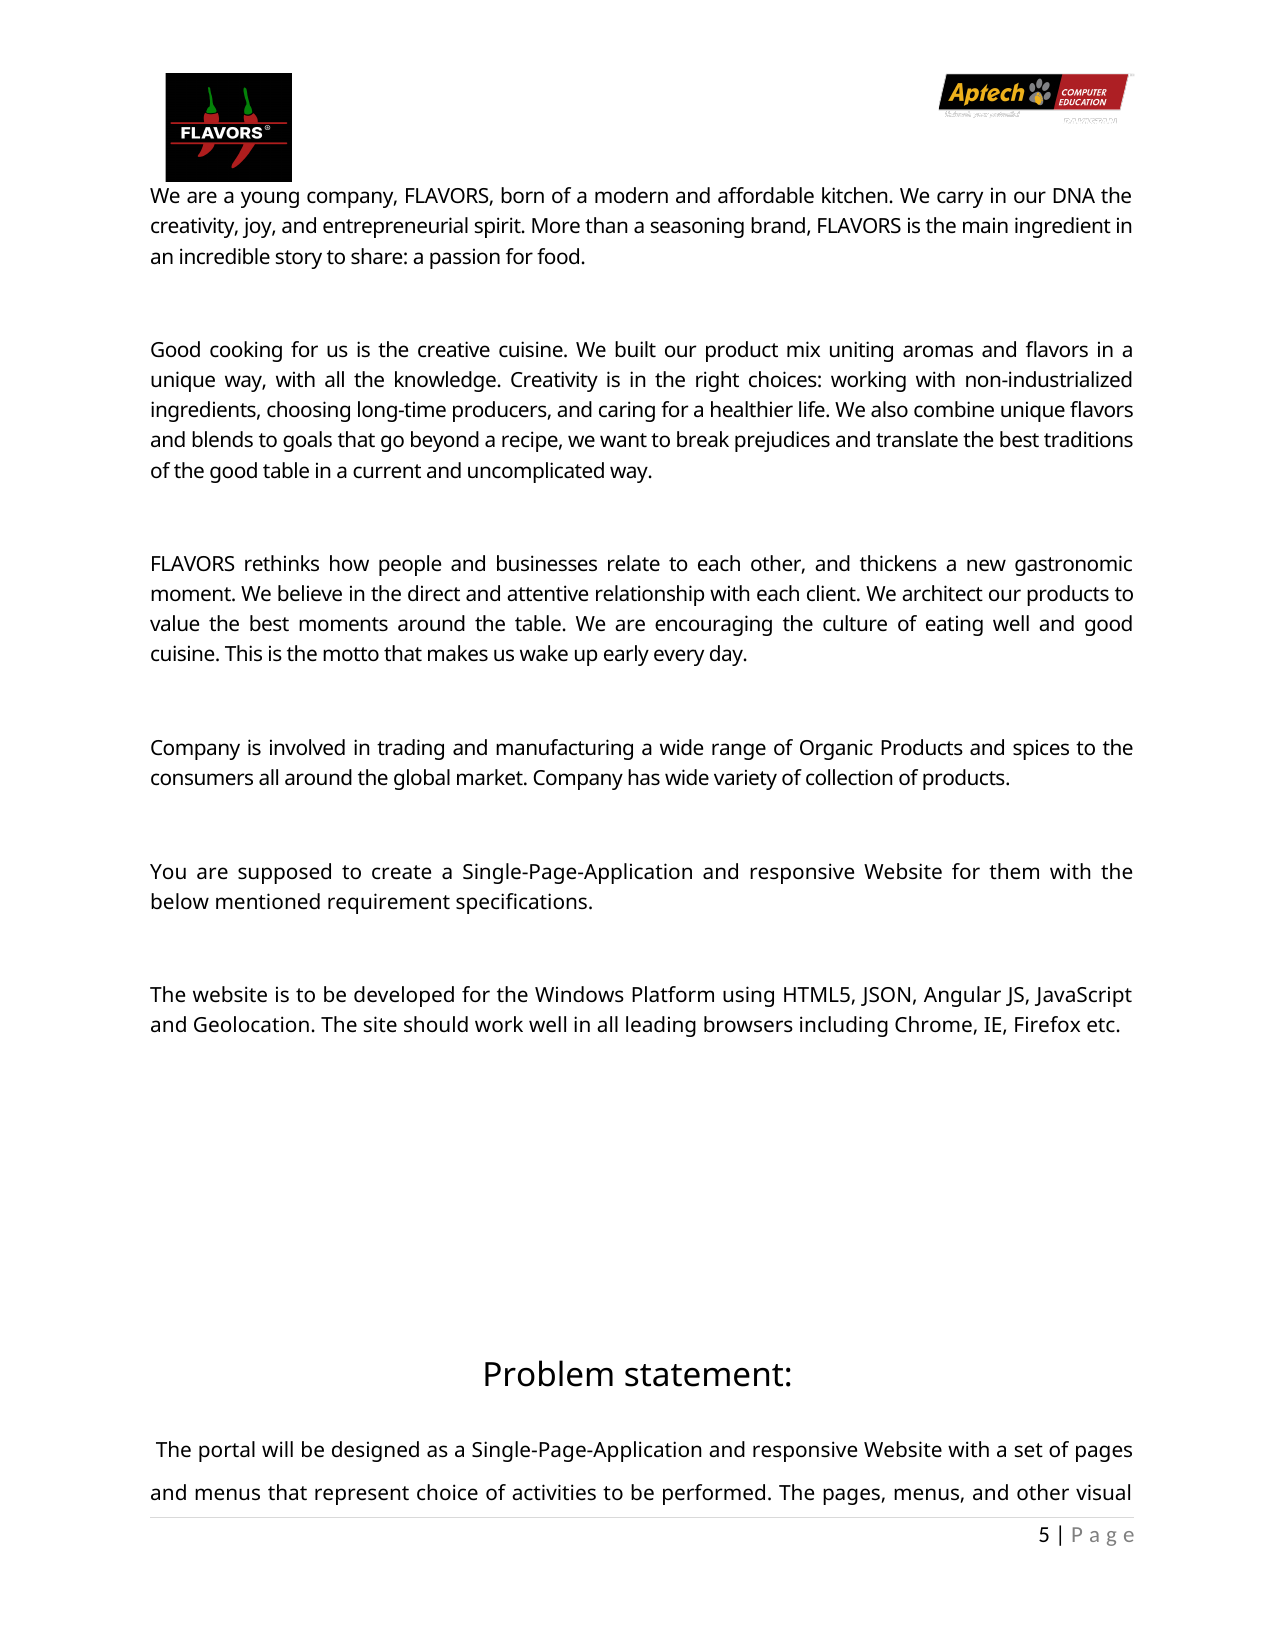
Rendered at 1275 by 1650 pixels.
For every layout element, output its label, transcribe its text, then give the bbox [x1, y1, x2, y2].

text FLAVORS rethinks how people and businesses relate to each other, and thickens a new gastronomic moment. We believe in the direct and attentive relationship with each client. We architect our products to value the best moments around the table. We are encouraging the culture of eating well and good cuisine. This is the motto that makes us wake up early every day. [150, 638, 1134, 668]
text We are a young company, FLAVORS, born of a modern and affordable kitchen. We carry in our DNA the creativity, joy, and entrepreneurial spirit. More than a seasoning brand, FLAVORS is the main ingredient in an incredible story to share: a passion for food. [150, 240, 1134, 270]
text Problem statement: [141, 1351, 1134, 1396]
picture [937, 73, 1135, 124]
text You are supposed to create a Single-Page-Application and responsive Website for them with the below mentioned requirement specifications. [150, 857, 1134, 915]
text Company is involved in trading and manufacturing a wide range of Organic Products and spices to the consumers all around the global market. Company has wide variety of collection of products. [150, 762, 1134, 792]
text Good cooking for us is the creative cuisine. We built our product mix uniting aromas and flavors in a unique way, with all the knowledge. Creativity is in the right choices: working with non-industrialized ingredients, choosing long-time producers, and caring for a healthier life. We also combine unique flavors and blends to goals that go beyond a recipe, we want to break prejudices and translate the best traditions of the good table in a current and uncomplicated way. [150, 454, 1134, 484]
picture [165, 73, 292, 182]
text The website is to be developed for the Windows Platform using HTML5, JSON, Angular JS, JavaScript and Geolocation. The site should work well in all leading browsers including Chrome, IE, Firefox etc. [150, 980, 1134, 1039]
